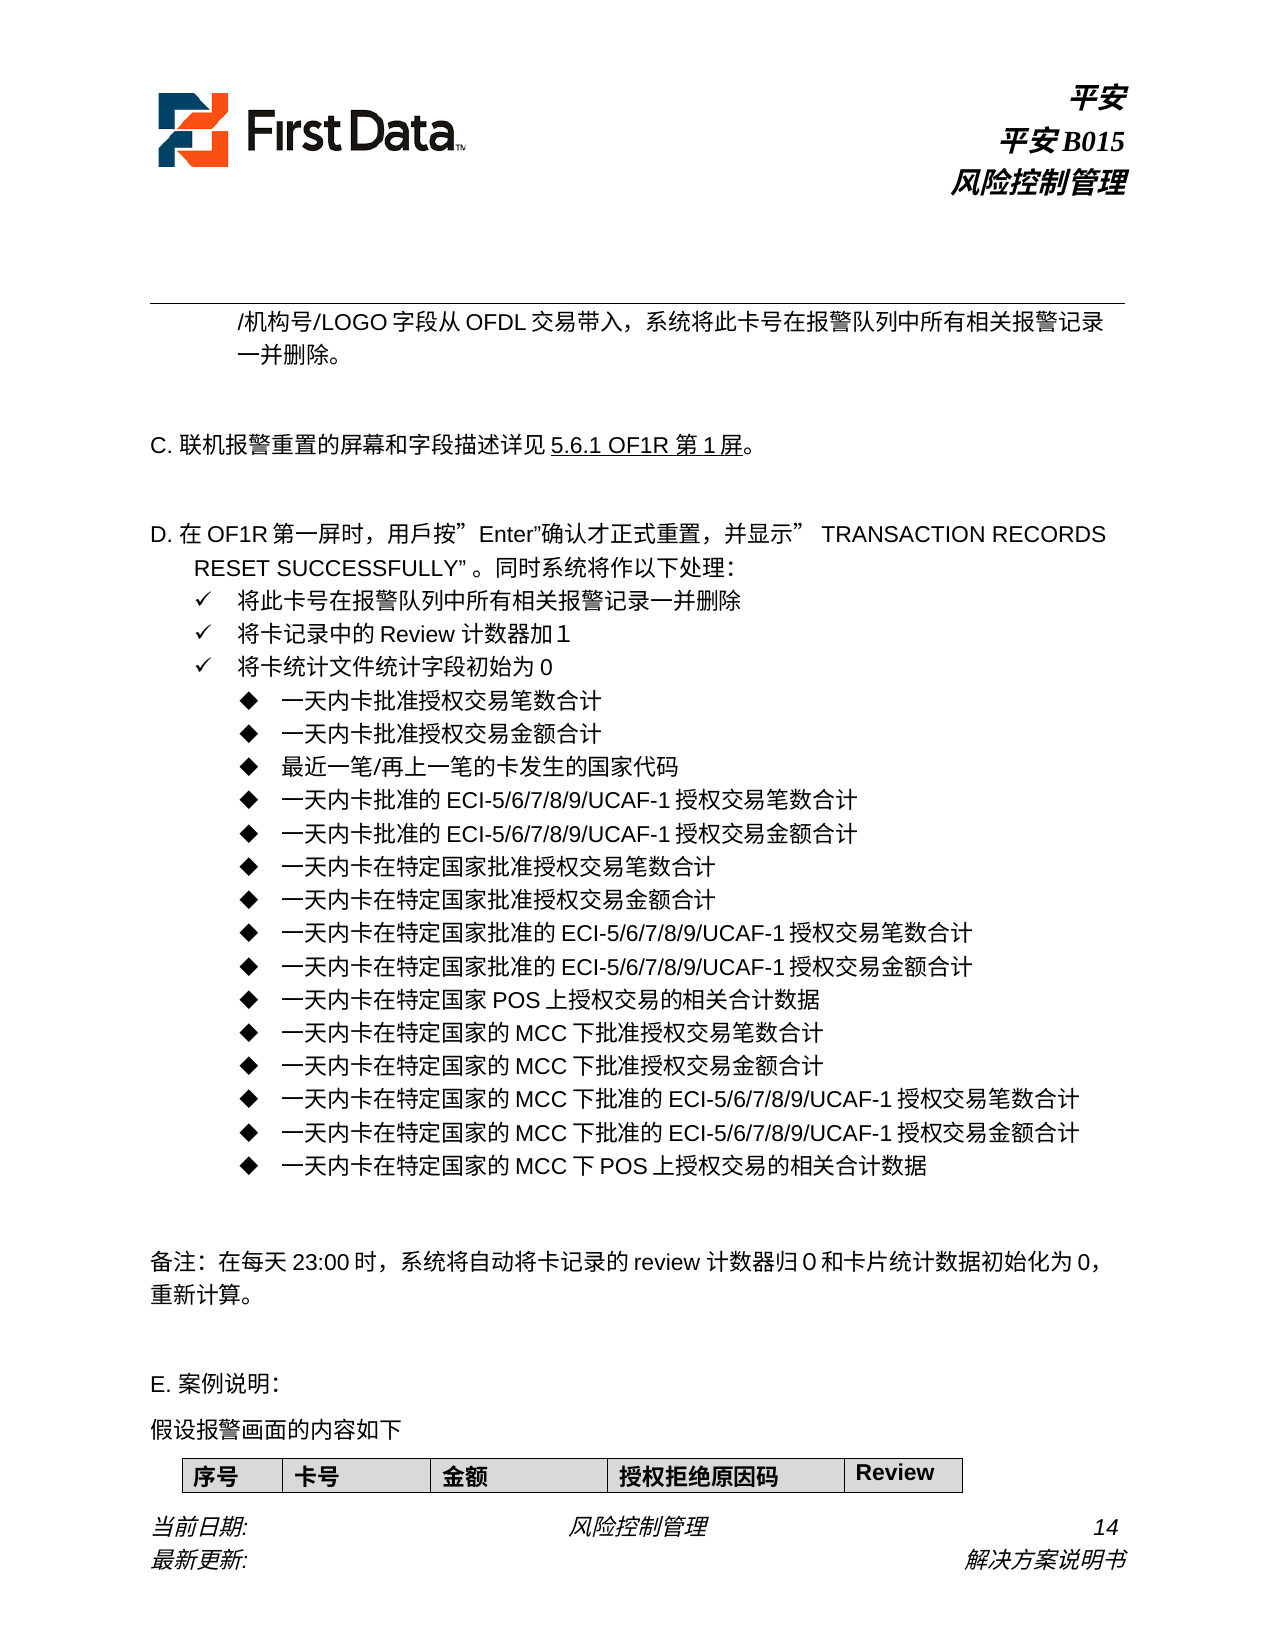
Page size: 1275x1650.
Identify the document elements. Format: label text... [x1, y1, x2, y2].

list 一天内卡在特定国家批准授权交易笔数合计 [237, 849, 1125, 882]
list 一天内卡批准的ECI-5/6/7/8/9/UCAF-1授权交易笔数合计 [237, 782, 1125, 816]
text 假设报警画面的内容如下 [150, 1412, 1125, 1445]
table_header 卡号 [283, 1459, 430, 1492]
list 一天内卡在特定国家的MCC下批准授权交易金额合计 [237, 1048, 1125, 1081]
list 一天内卡在特定国家批准的ECI-5/6/7/8/9/UCAF-1授权交易金额合计 [237, 948, 1125, 982]
list 一天内卡在特定国家POS上授权交易的相关合计数据 [237, 982, 1125, 1015]
list 一天内卡在特定国家的MCC下批准授权交易笔数合计 [237, 1015, 1125, 1048]
list 将此卡号在报警队列中所有相关报警记录一并删除 [194, 583, 1125, 616]
list 将卡记录中的Review 计数器加１ [194, 616, 1125, 649]
table_header 金额 [431, 1459, 607, 1492]
table_header 序号 [183, 1459, 282, 1492]
list 将卡统计文件统计字段初始为0 [194, 649, 1125, 682]
list 一天内卡在特定国家的MCC下POS上授权交易的相关合计数据 [237, 1148, 1125, 1181]
picture [158, 93, 466, 167]
list 业务人员通过OFAL/OFCJ/OFML交易进入OFDL（显示授权交易流水记录）交易画面，通过输入新交易码-OF1R后，系统转入OF1R-联机报警重置处理画面，将OF1R的卡号/机构号/LOGO字段从OFDL交易带入，系统将此卡号在报警队列中所有相关报警记录一并删除。 [194, 304, 1125, 371]
list 最近一笔/再上一笔的卡发生的国家代码 [237, 749, 1125, 782]
list 一天内卡在特定国家批准授权交易金额合计 [237, 882, 1125, 915]
text 备注：在每天23:00时，系统将自动将卡记录的review 计数器归０和卡片统计数据初始化为0，重新计算。 [150, 1243, 1125, 1310]
list 一天内卡在特定国家的MCC下批准的ECI-5/6/7/8/9/UCAF-1授权交易笔数合计 [237, 1081, 1125, 1114]
list 一天内卡在特定国家的MCC下批准的ECI-5/6/7/8/9/UCAF-1授权交易金额合计 [237, 1114, 1125, 1148]
list 在OF1R第一屏时，用戶按”Enter”确认才正式重置，并显示” TRANSACTION RECORDS RESET SUCCESSFULLY” 。同时系统将作以下处理： [150, 516, 1125, 583]
list 一天内卡批准授权交易金额合计 [237, 716, 1125, 749]
list 一天内卡批准的ECI-5/6/7/8/9/UCAF-1授权交易金额合计 [237, 816, 1125, 849]
list 案例说明： [150, 1366, 1125, 1399]
list 联机报警重置的屏幕和字段描述详见5.6.1 OF1R 第1屏。 [150, 427, 1125, 460]
list 一天内卡在特定国家批准的ECI-5/6/7/8/9/UCAF-1授权交易笔数合计 [237, 915, 1125, 948]
table_header 授权拒绝原因码 Reason Code [608, 1459, 844, 1492]
table_header Review 计数器 [845, 1459, 962, 1492]
list 一天内卡批准授权交易笔数合计 [237, 682, 1125, 716]
